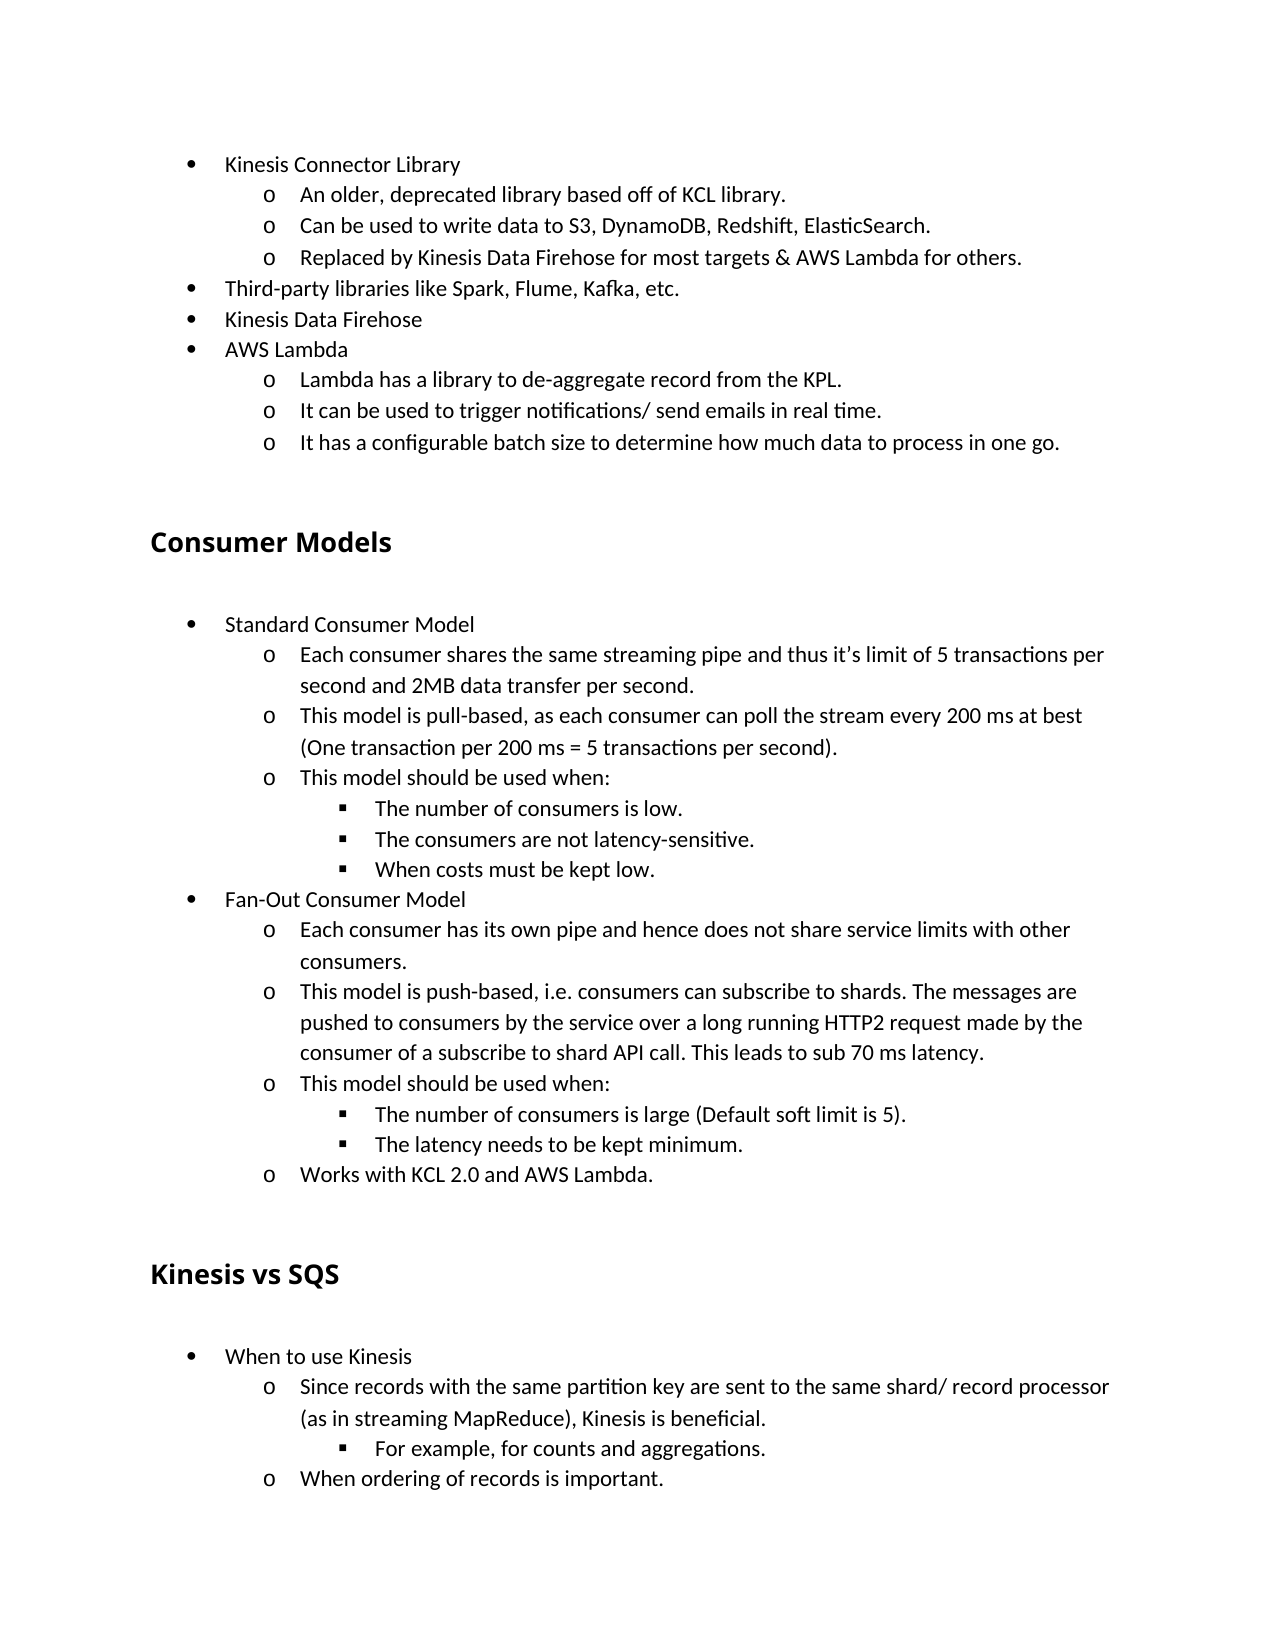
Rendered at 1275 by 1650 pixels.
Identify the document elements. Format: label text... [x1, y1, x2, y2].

list Each consumer shares the same streaming pipe and thus it’s limit of 5 transactions per second and 2MB data transfer per second. [262, 640, 1125, 699]
list Standard Consumer Model [187, 610, 1125, 638]
list The latency needs to be kept minimum. [337, 1130, 1125, 1158]
list Replaced by Kinesis Data Firehose for most targets & AWS Lambda for others. [262, 243, 1125, 272]
list An older, deprecated library based off of KCL library. [262, 180, 1125, 209]
list This model should be used when: [262, 1069, 1125, 1098]
list When costs must be kept low. [337, 855, 1125, 883]
list It has a configurable batch size to determine how much data to process in one go. [262, 428, 1125, 457]
list Kinesis Connector Library [187, 150, 1125, 178]
list The number of consumers is low. [337, 794, 1125, 823]
list Kinesis Data Firehose [187, 305, 1125, 333]
list AWS Lambda [187, 335, 1125, 363]
list Fan-Out Consumer Model [187, 885, 1125, 913]
list Works with KCL 2.0 and AWS Lambda. [262, 1161, 1125, 1190]
list For example, for counts and aggregations. [337, 1434, 1125, 1462]
list When ordering of records is important. [262, 1464, 1125, 1493]
list This model is pull-based, as each consumer can poll the stream every 200 ms at best (One transaction per 200 ms = 5 transactions per second). [262, 702, 1125, 761]
list Can be used to write data to S3, DynamoDB, Redshift, ElasticSearch. [262, 212, 1125, 241]
list Lambda has a library to de-aggregate record from the KPL. [262, 365, 1125, 394]
subtitle Consumer Models [150, 523, 1125, 560]
list Since records with the same partition key are sent to the same shard/ record processor (as in streaming MapReduce), Kinesis is beneficial. [262, 1372, 1125, 1432]
list Third-party libraries like Spark, Flume, Kafka, etc. [187, 274, 1125, 303]
list This model should be used when: [262, 763, 1125, 792]
subtitle Kinesis vs SQS [150, 1256, 1125, 1292]
list It can be used to trigger notifications/ send emails in real time. [262, 397, 1125, 426]
list This model is push-based, i.e. consumers can subscribe to shards. The messages are pushed to consumers by the service over a long running HTTP2 request made by the consumer of a subscribe to shard API call. This leads to sub 70 ms latency. [262, 977, 1125, 1067]
list When to use Kinesis [187, 1342, 1125, 1370]
list Each consumer has its own pipe and hence does not share service limits with other consumers. [262, 915, 1125, 975]
list The consumers are not latency-sensitive. [337, 825, 1125, 853]
list The number of consumers is large (Default soft limit is 5). [337, 1100, 1125, 1128]
